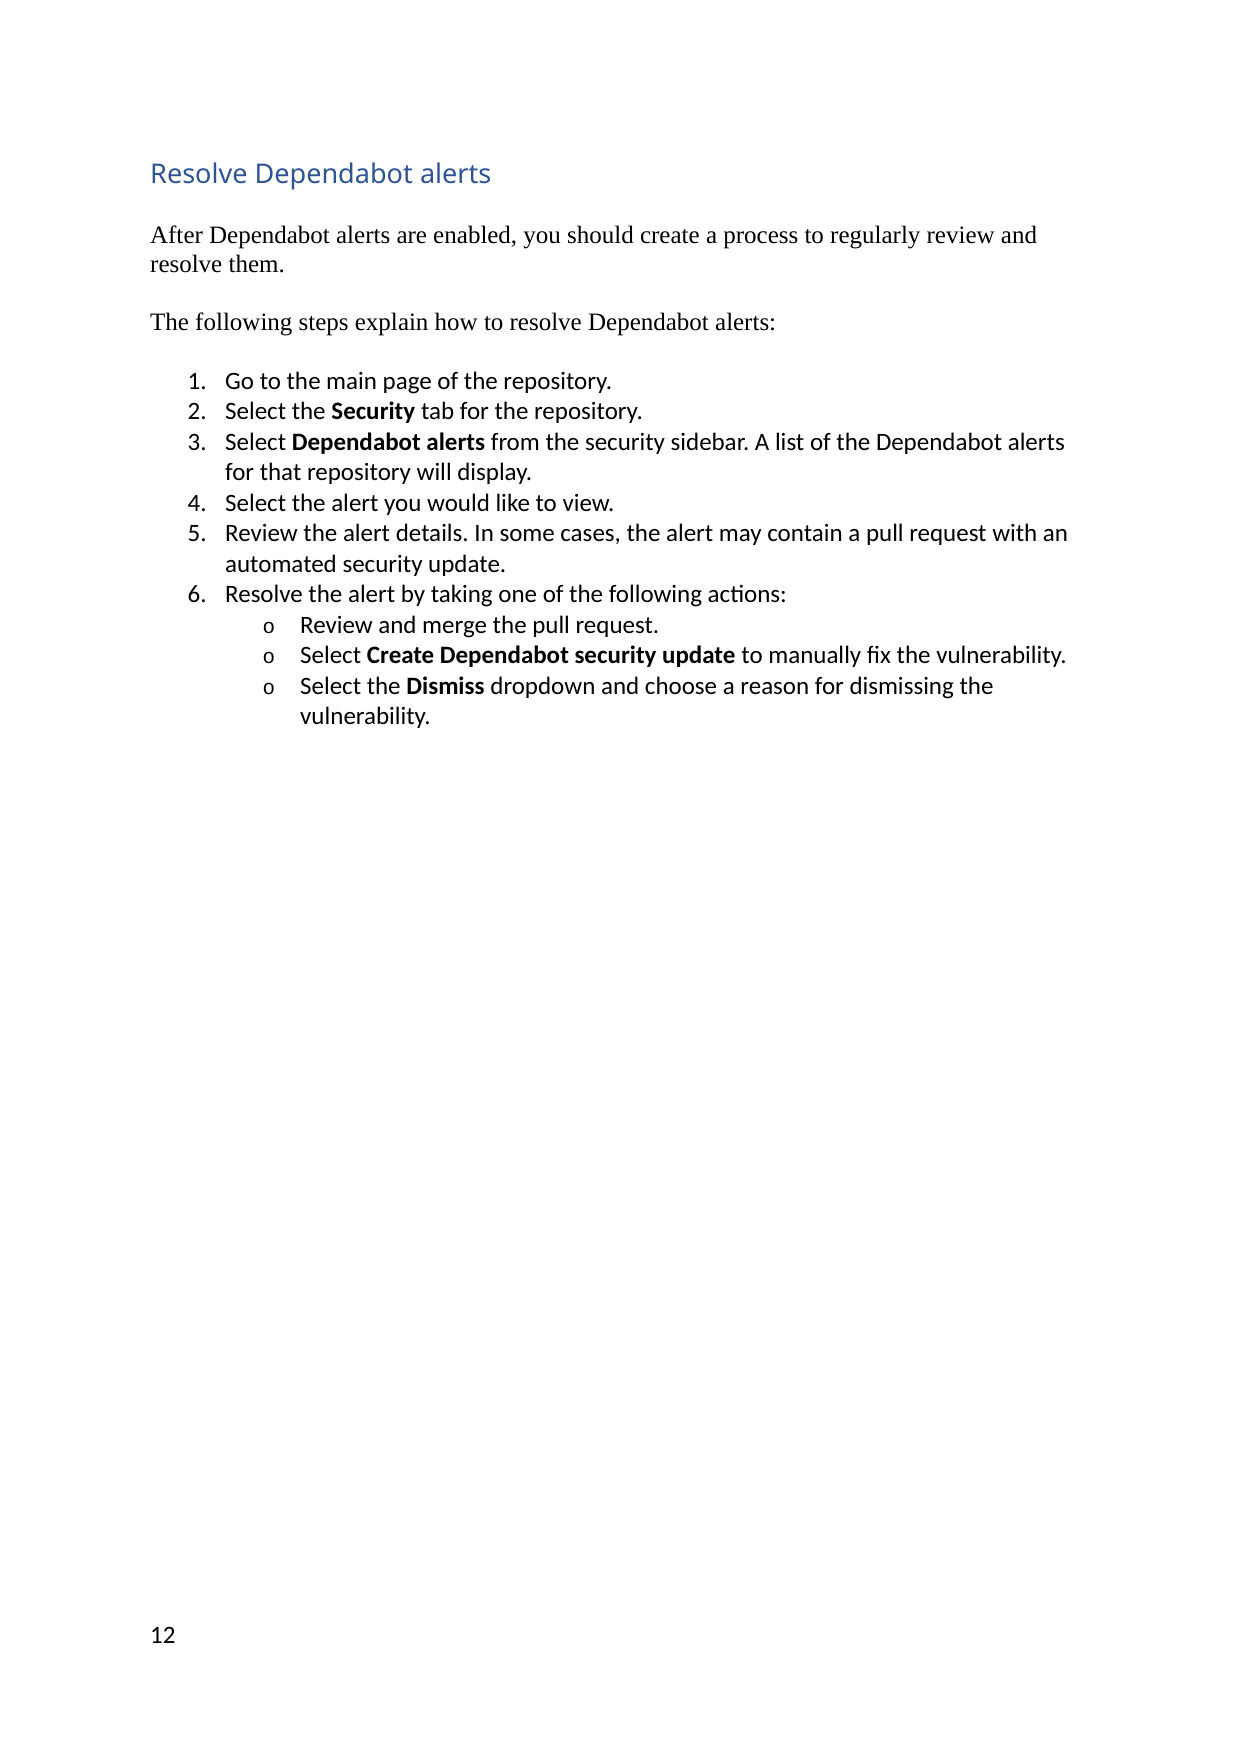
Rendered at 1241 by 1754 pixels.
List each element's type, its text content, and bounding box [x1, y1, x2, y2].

list Select Dependabot alerts from the security sidebar. A list of the Dependabot alerts for that repository will display. [187, 426, 1090, 487]
text The following steps explain how to resolve Dependabot alerts: [150, 307, 1090, 336]
text After Dependabot alerts are enabled, you should create a process to regularly review and resolve them. [150, 220, 1090, 278]
list Review and merge the pull request. [262, 609, 1090, 639]
list Review the alert details. In some cases, the alert may contain a pull request with an automated security update. [187, 517, 1090, 578]
list Resolve the alert by taking one of the following actions: [187, 578, 1090, 609]
list Go to the main page of the repository. [187, 365, 1090, 395]
list Select the Security tab for the repository. [187, 395, 1090, 426]
list Select the alert you would like to view. [187, 487, 1090, 517]
subtitle Resolve Dependabot alerts [150, 154, 1090, 191]
list Select Create Dependabot security update to manually fix the vulnerability. [262, 639, 1090, 670]
list Select the Dismiss dropdown and choose a reason for dismissing the vulnerability. [262, 670, 1090, 731]
